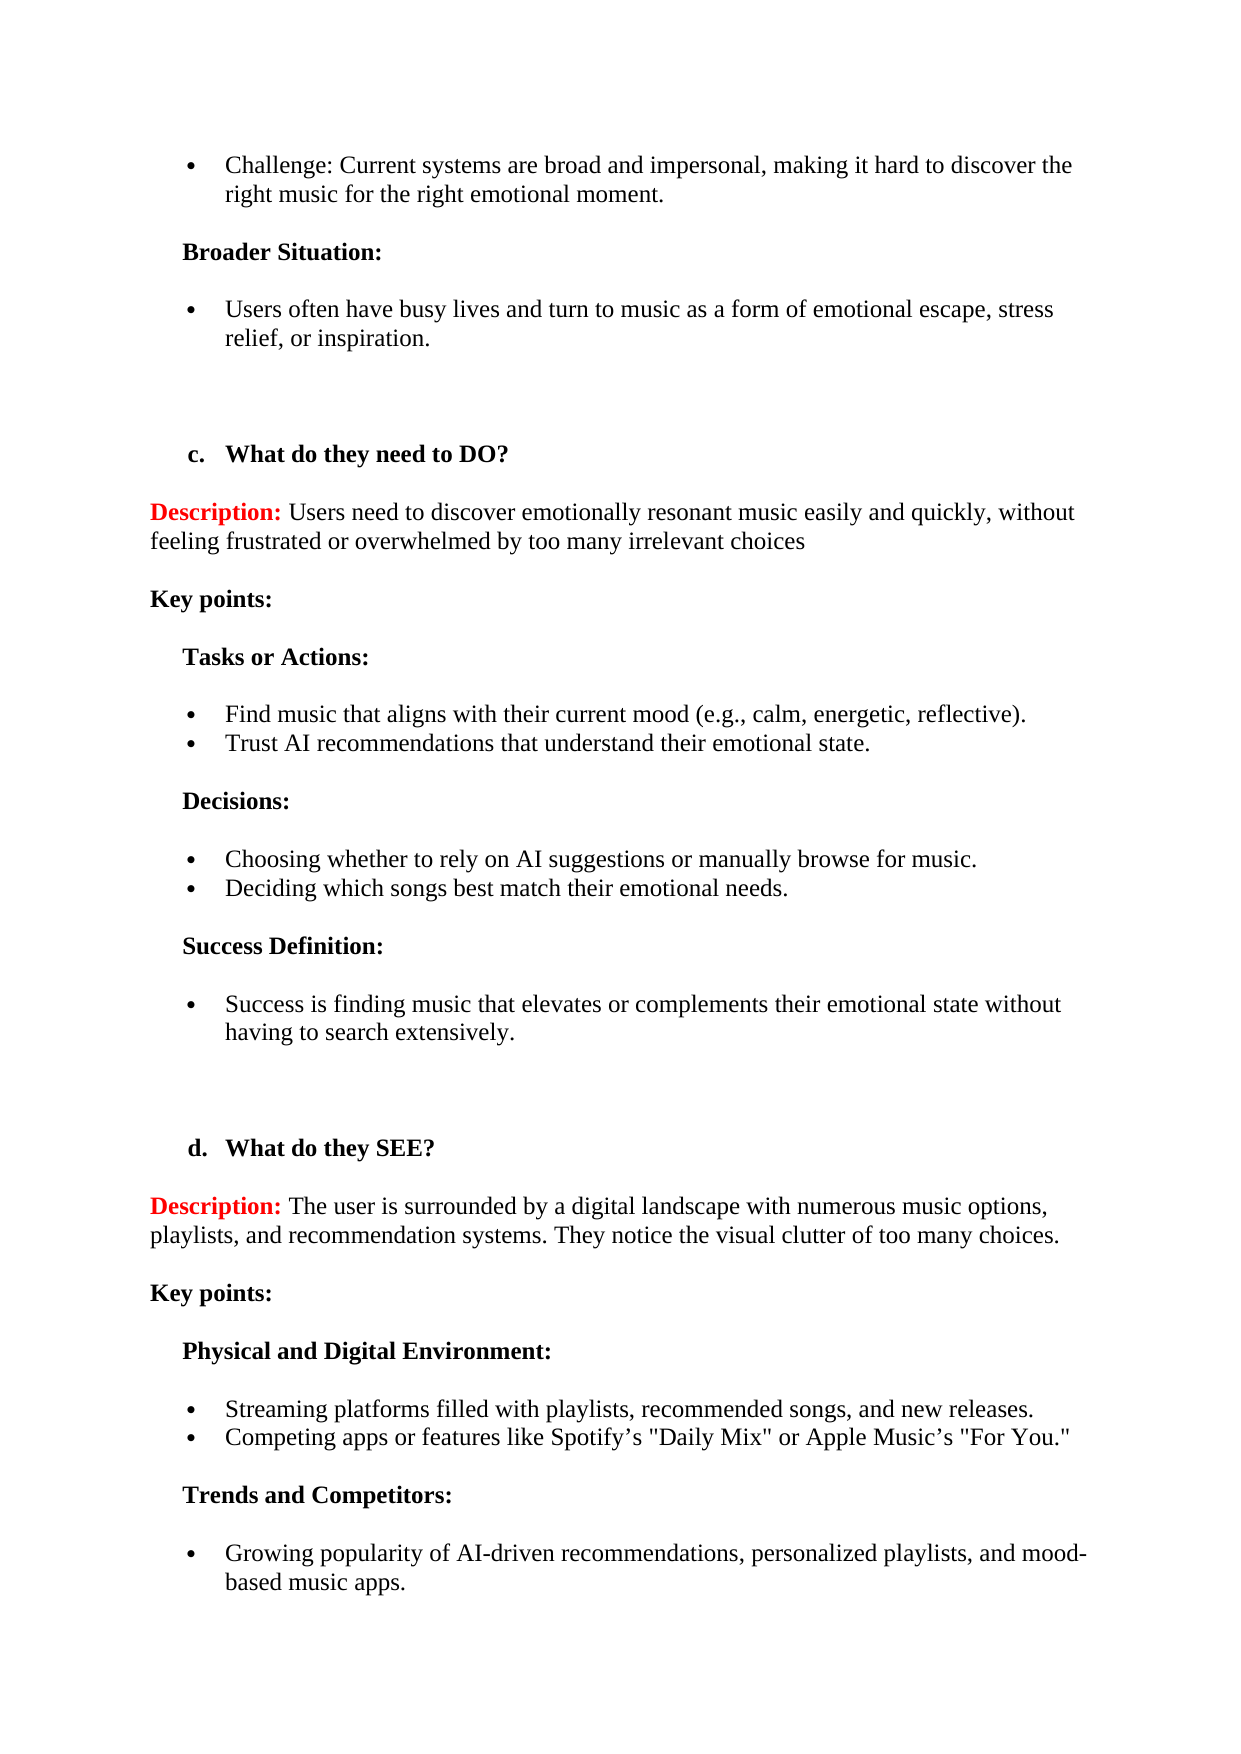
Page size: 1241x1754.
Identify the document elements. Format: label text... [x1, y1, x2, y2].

list Challenge: Current systems are broad and impersonal, making it hard to discover the right music for the right emotional moment. [187, 150, 1090, 207]
list Streaming platforms filled with playlists, recommended songs, and new releases. [187, 1394, 1090, 1422]
text  Decisions: [150, 786, 1090, 815]
list Find music that aligns with their current mood (e.g., calm, energetic, reflective). [187, 699, 1090, 728]
text Description: Users need to discover emotionally resonant music easily and quickly, without feeling frustrated or overwhelmed by too many irrelevant choices [150, 497, 1090, 554]
text Description: The user is surrounded by a digital landscape with numerous music options, playlists, and recommendation systems. They notice the visual clutter of too many choices. [150, 1191, 1090, 1249]
list Trust AI recommendations that understand their emotional state. [187, 728, 1090, 757]
text  Success Definition: [150, 931, 1090, 959]
list Competing apps or features like Spotify’s "Daily Mix" or Apple Music’s "For You." [187, 1422, 1090, 1451]
text  Physical and Digital Environment: [150, 1336, 1090, 1364]
list Choosing whether to rely on AI suggestions or manually browse for music. [187, 844, 1090, 873]
list Success is finding music that elevates or complements their emotional state without having to search extensively. [187, 989, 1090, 1046]
text  Broader Situation: [150, 237, 1090, 265]
text  Trends and Competitors: [150, 1480, 1090, 1509]
list What do they SEE? [187, 1133, 1090, 1162]
list Growing popularity of AI-driven recommendations, personalized playlists, and mood-based music apps. [187, 1538, 1090, 1596]
list What do they need to DO? [187, 439, 1090, 468]
text Key points: [150, 1278, 1090, 1307]
list Deciding which songs best match their emotional needs. [187, 873, 1090, 902]
text Key points: [150, 584, 1090, 612]
list Users often have busy lives and turn to music as a form of emotional escape, stress relief, or inspiration. [187, 294, 1090, 352]
text  Tasks or Actions: [150, 642, 1090, 670]
